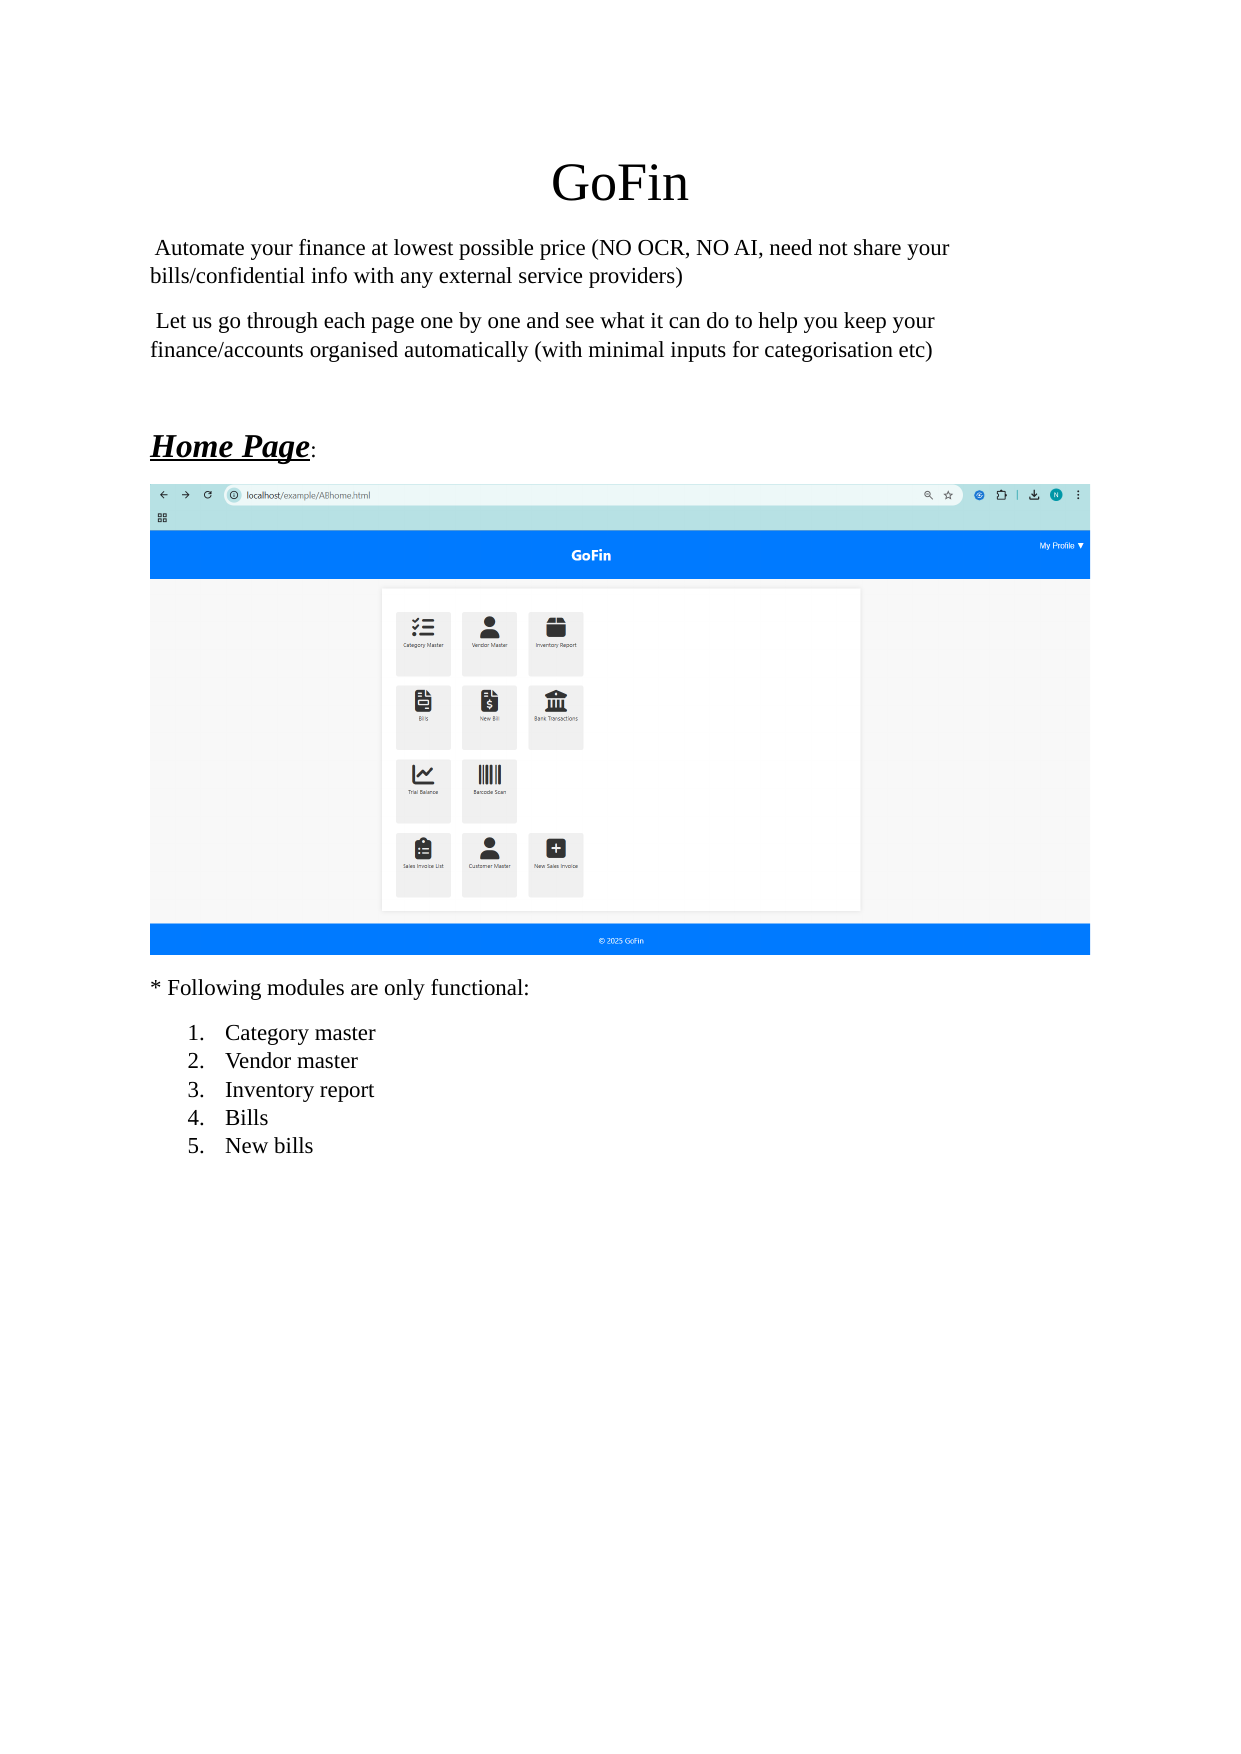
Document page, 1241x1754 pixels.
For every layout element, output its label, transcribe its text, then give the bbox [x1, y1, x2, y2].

text GoFin [150, 150, 1090, 212]
text Automate your finance at lowest possible price (NO OCR, NO AI, need not share your bills/confidential info with any external service providers) [150, 234, 1090, 289]
text * Following modules are only functional: [150, 974, 1090, 1000]
text Let us go through each page one by one and see what it can do to help you keep your finance/accounts organised automatically (with minimal inputs for categorisation etc) [150, 307, 1090, 362]
list Inventory report [187, 1076, 1090, 1102]
list Bills [187, 1104, 1090, 1131]
text Home Page: [150, 426, 1090, 464]
list Vendor master [187, 1047, 1090, 1074]
list Category master [187, 1019, 1090, 1045]
list New bills [187, 1133, 1090, 1159]
picture [150, 484, 1091, 955]
